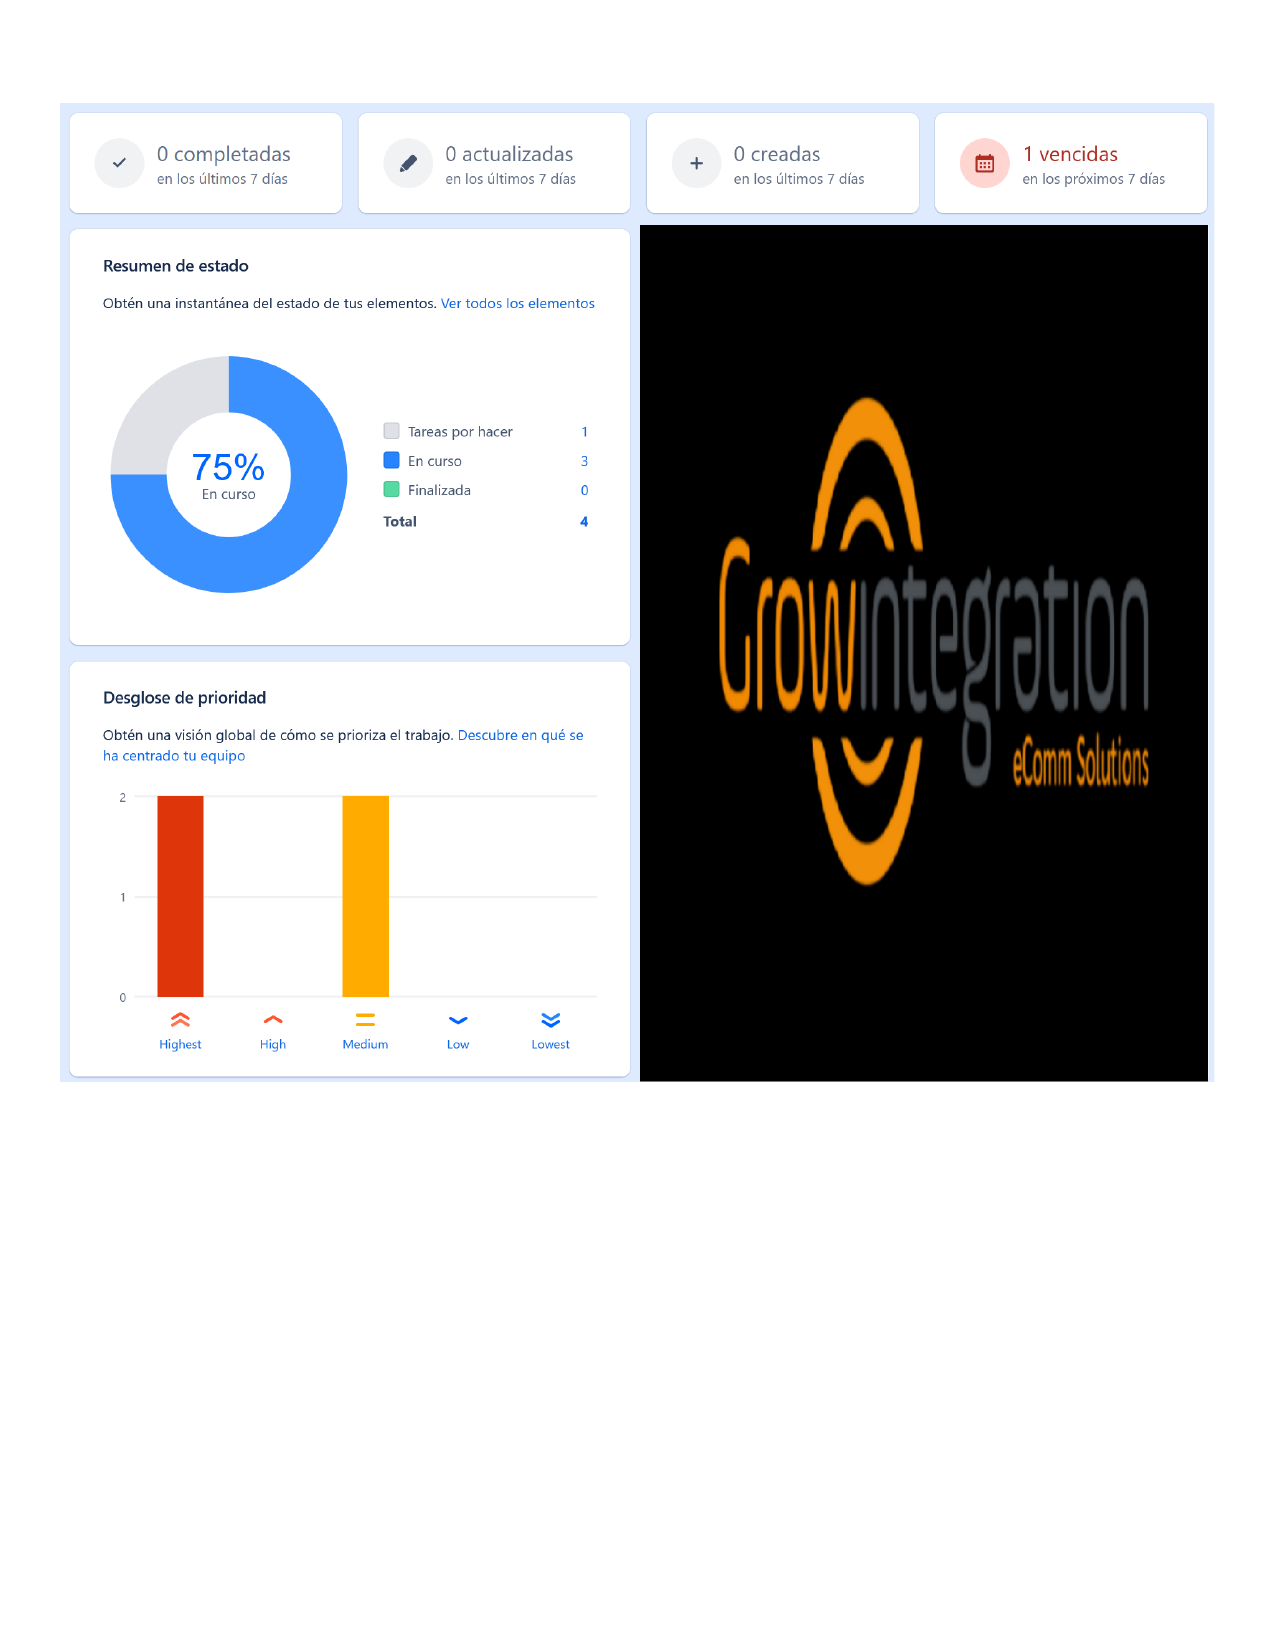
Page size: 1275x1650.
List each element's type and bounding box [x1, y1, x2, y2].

picture [60, 103, 1215, 1085]
